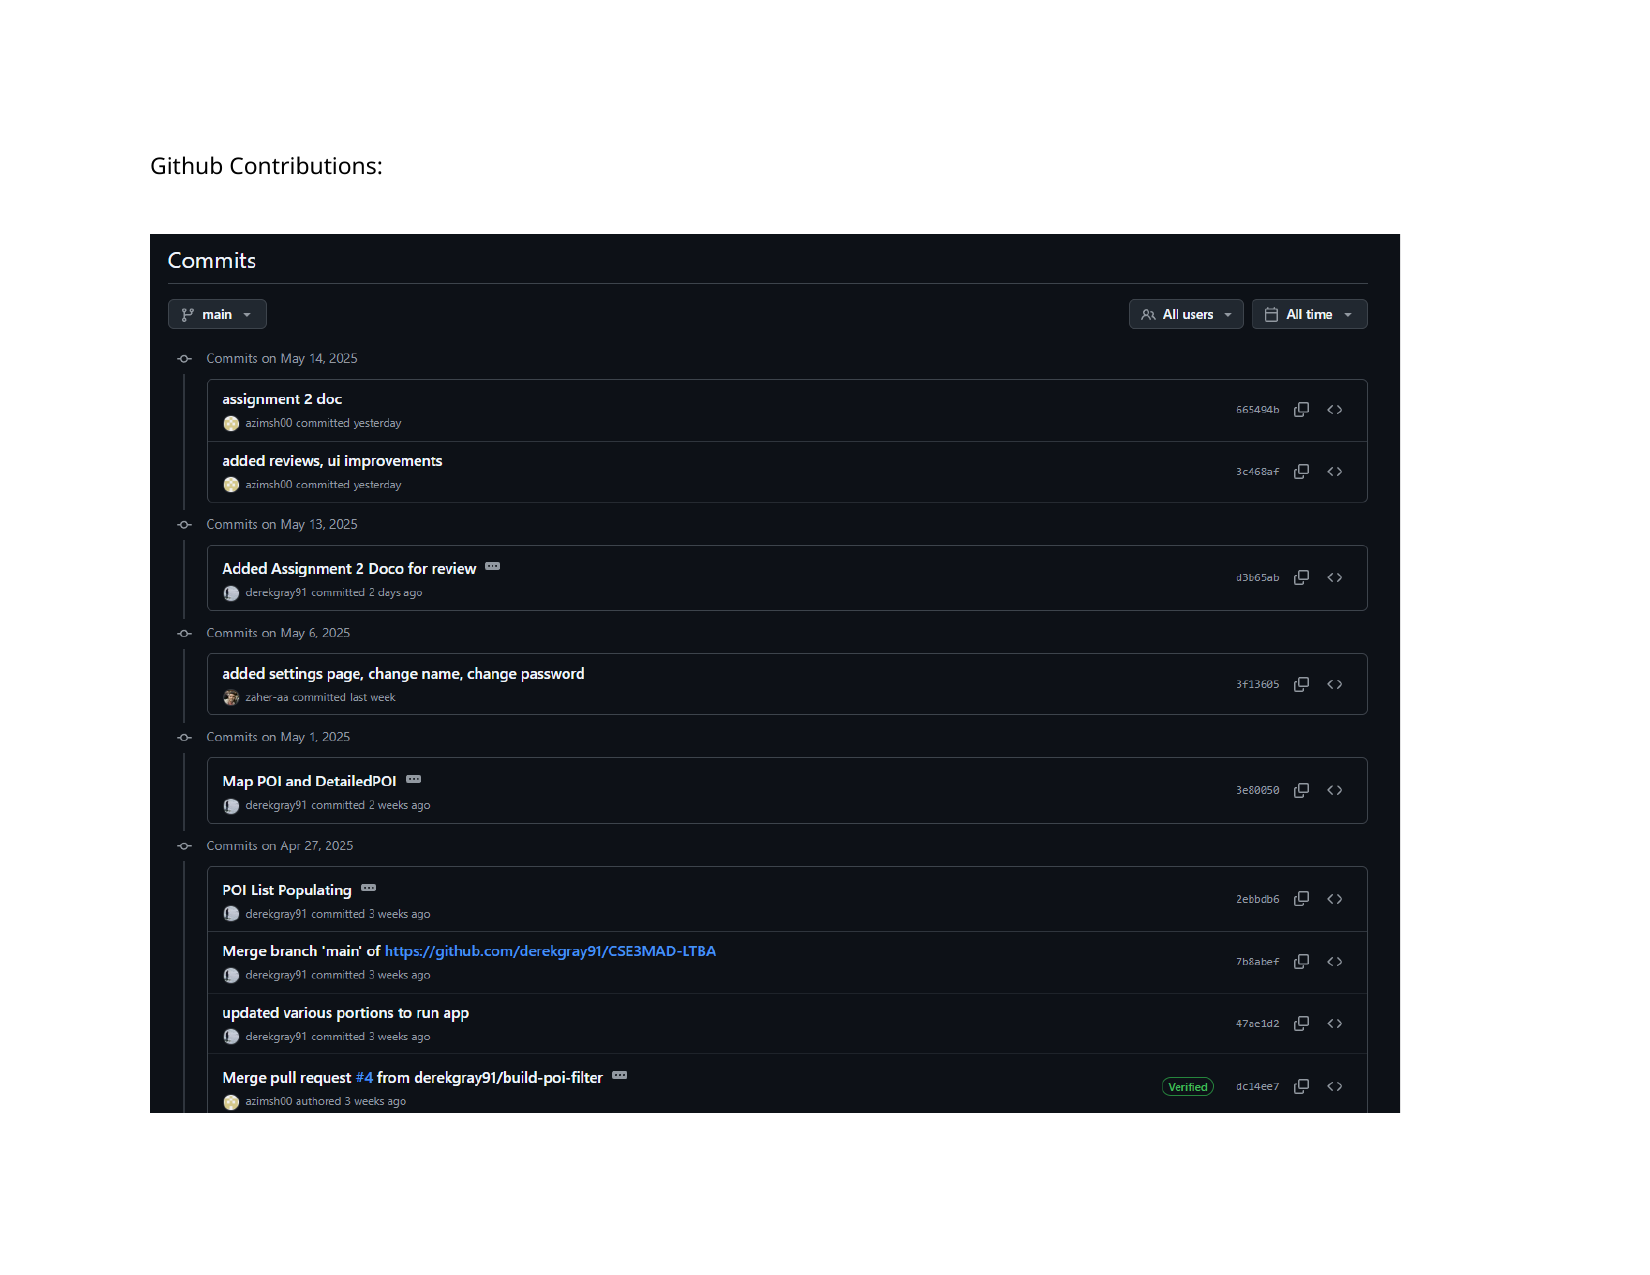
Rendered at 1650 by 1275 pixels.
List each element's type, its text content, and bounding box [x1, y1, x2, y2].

text Github Contributions: [150, 150, 1500, 215]
picture [150, 234, 1400, 1113]
